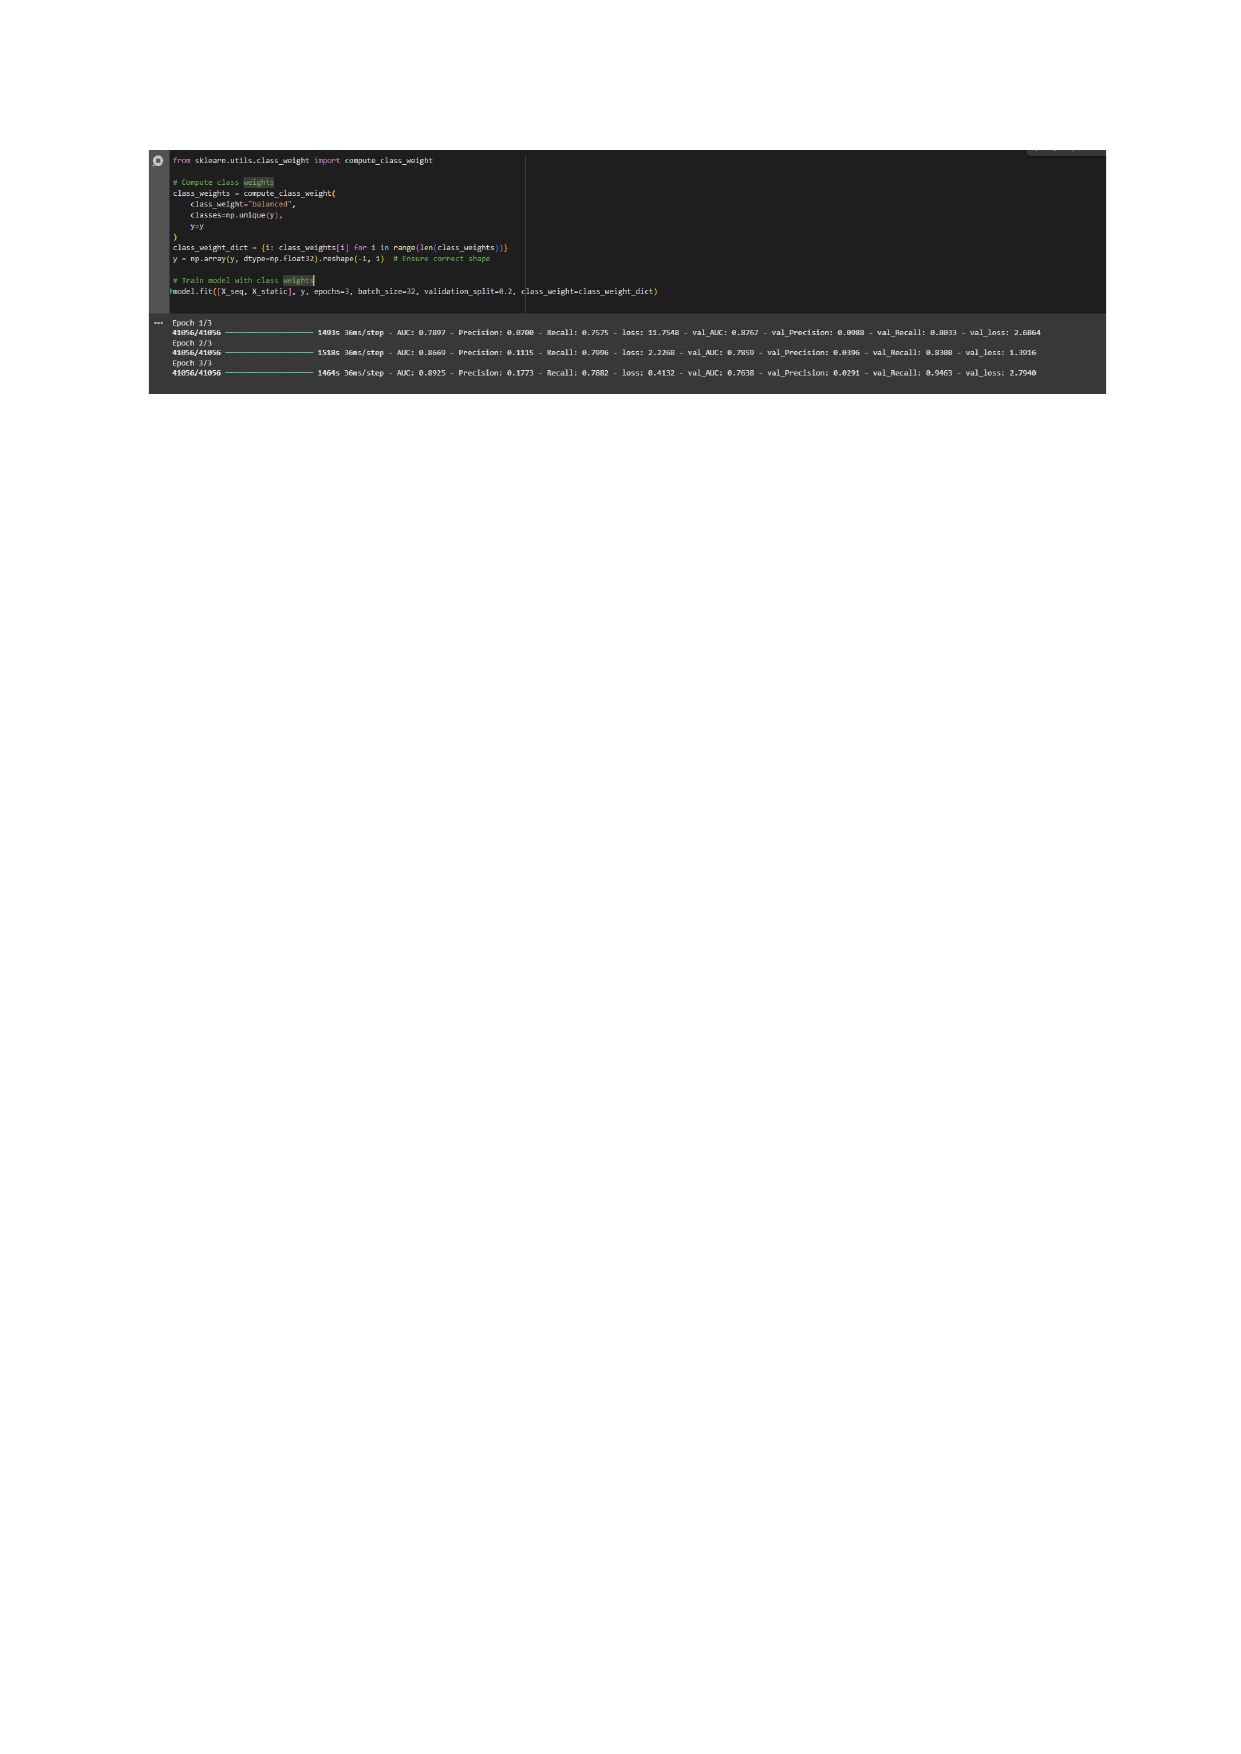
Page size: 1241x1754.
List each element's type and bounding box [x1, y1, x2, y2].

picture [148, 150, 1107, 394]
